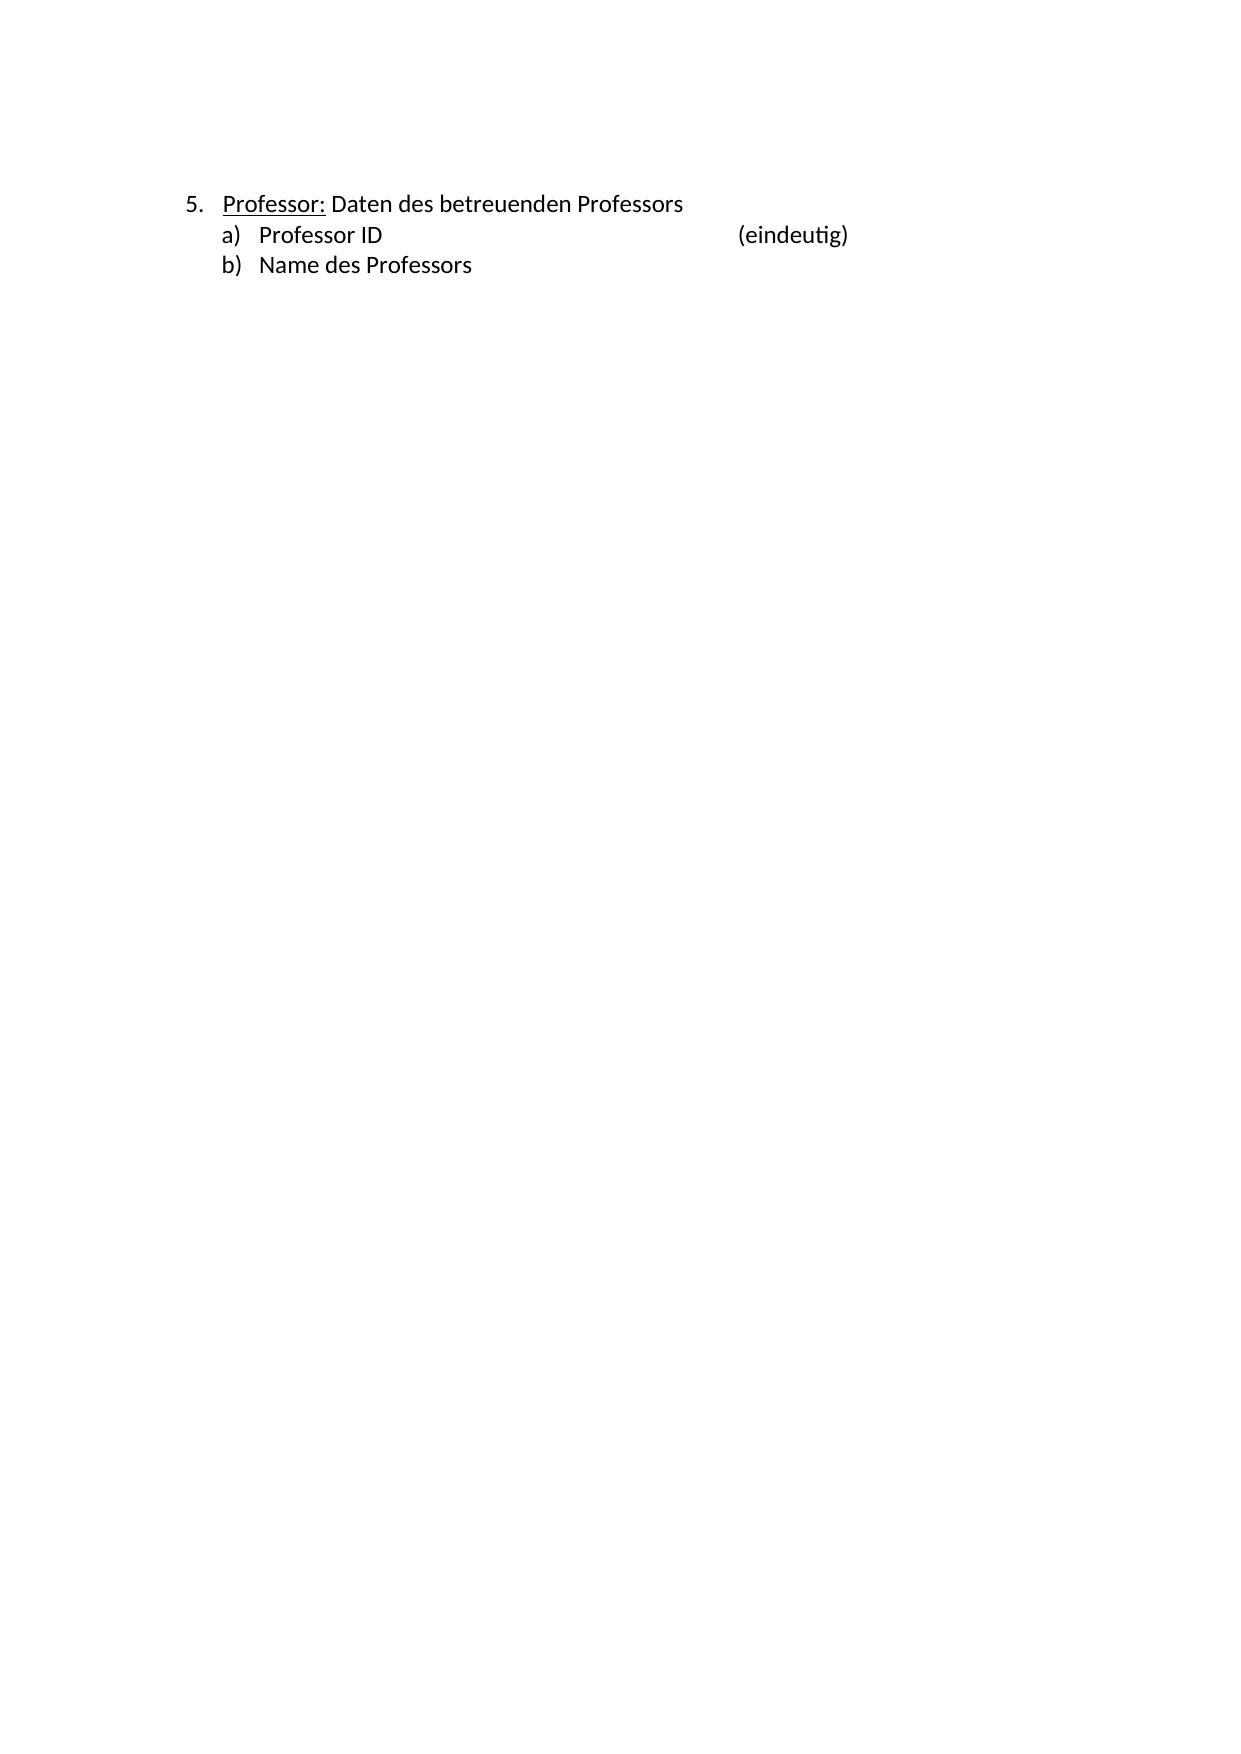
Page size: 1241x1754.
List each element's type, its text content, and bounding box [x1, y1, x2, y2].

list Professor ID (eindeutig) [221, 219, 1093, 249]
list Professor: Daten des betreuenden Professors [185, 188, 1093, 219]
list Name des Professors [221, 249, 1093, 280]
